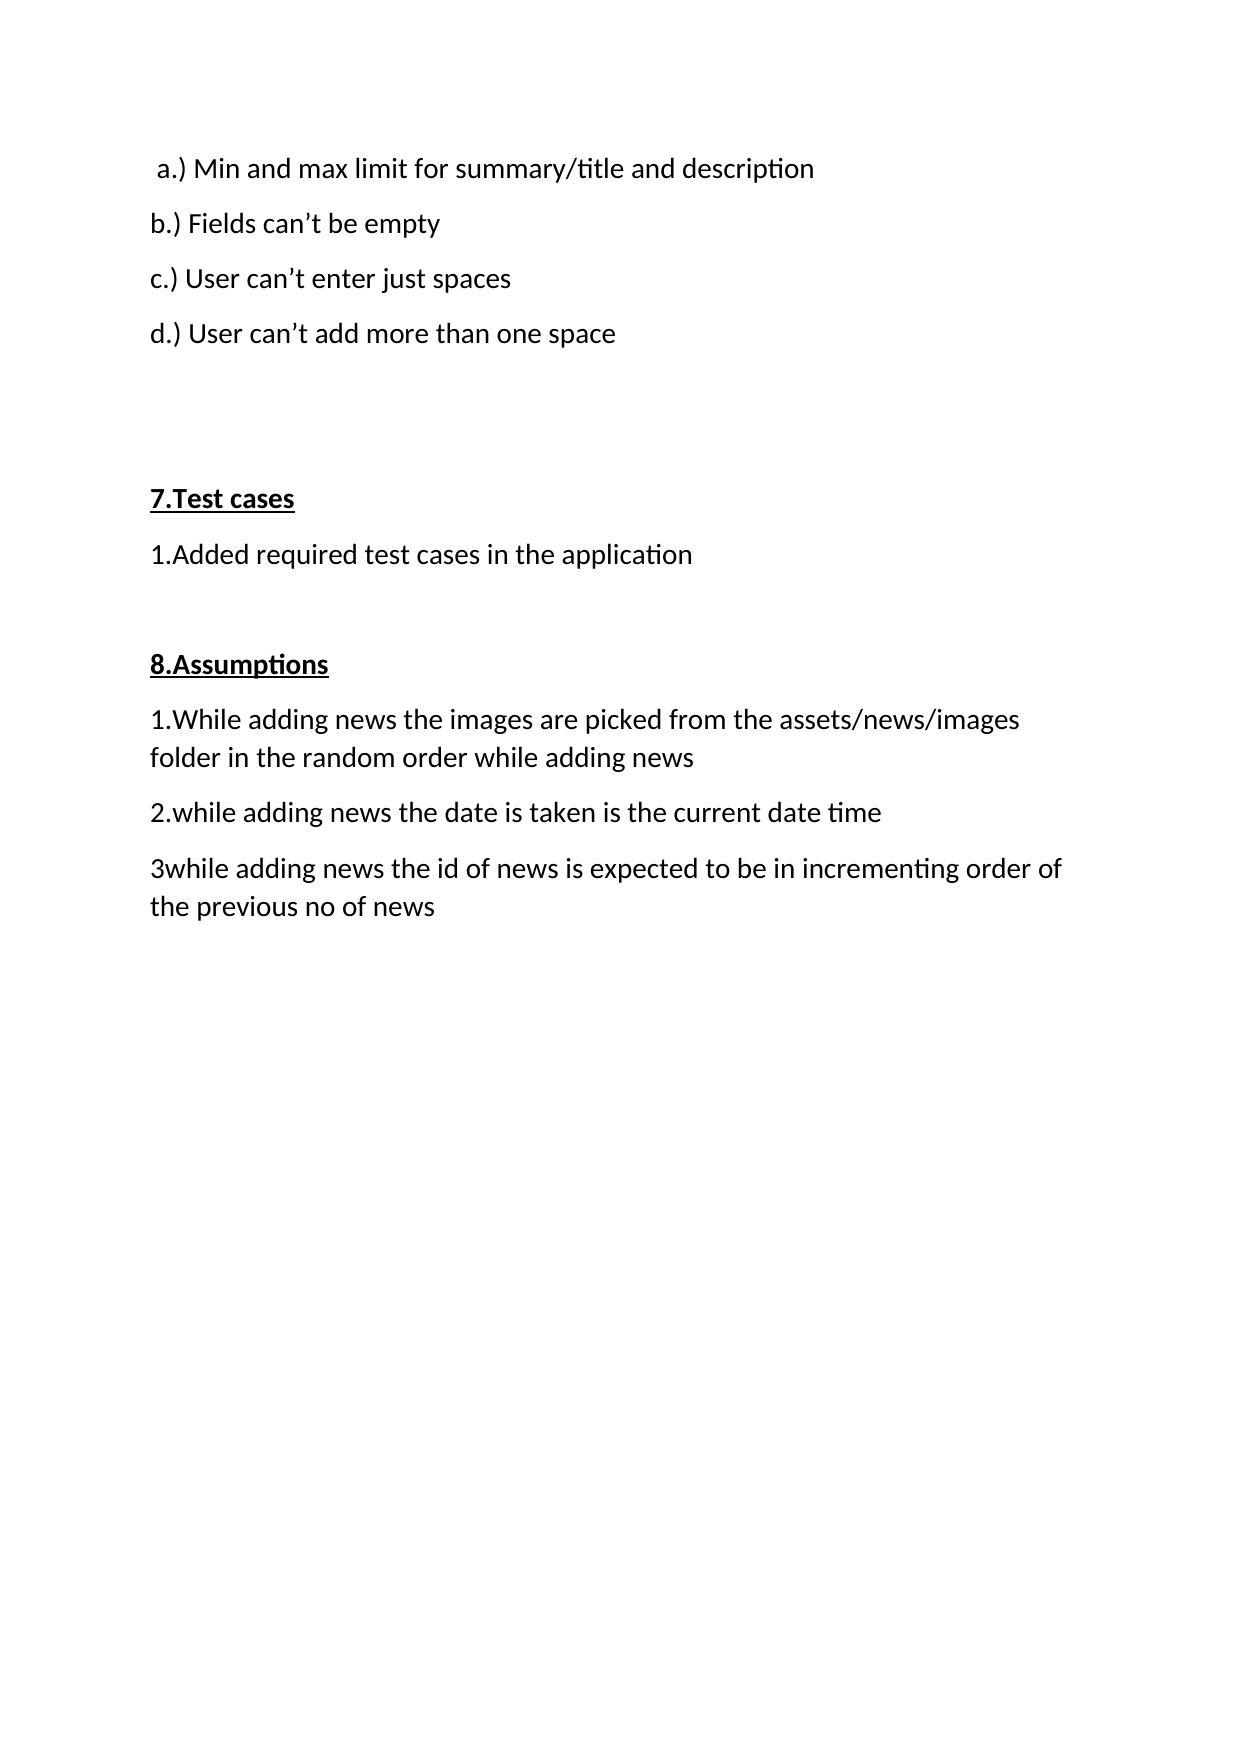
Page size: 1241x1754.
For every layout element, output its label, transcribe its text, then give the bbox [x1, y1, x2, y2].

text 8.Assumptions [150, 646, 1090, 682]
text b.) Fields can’t be empty [150, 205, 1090, 241]
text a.) Min and max limit for summary/title and description [150, 150, 1090, 186]
text 1.While adding news the images are picked from the assets/news/images folder in the random order while adding news [150, 701, 1090, 775]
text c.) User can’t enter just spaces [150, 260, 1090, 296]
text d.) User can’t add more than one space [150, 315, 1090, 351]
text 1.Added required test cases in the application [150, 536, 1090, 571]
text 2.while adding news the date is taken is the current date time [150, 794, 1090, 830]
text 3while adding news the id of news is expected to be in incrementing order of the previous no of news [150, 850, 1090, 924]
text 7.Test cases [150, 481, 1090, 516]
